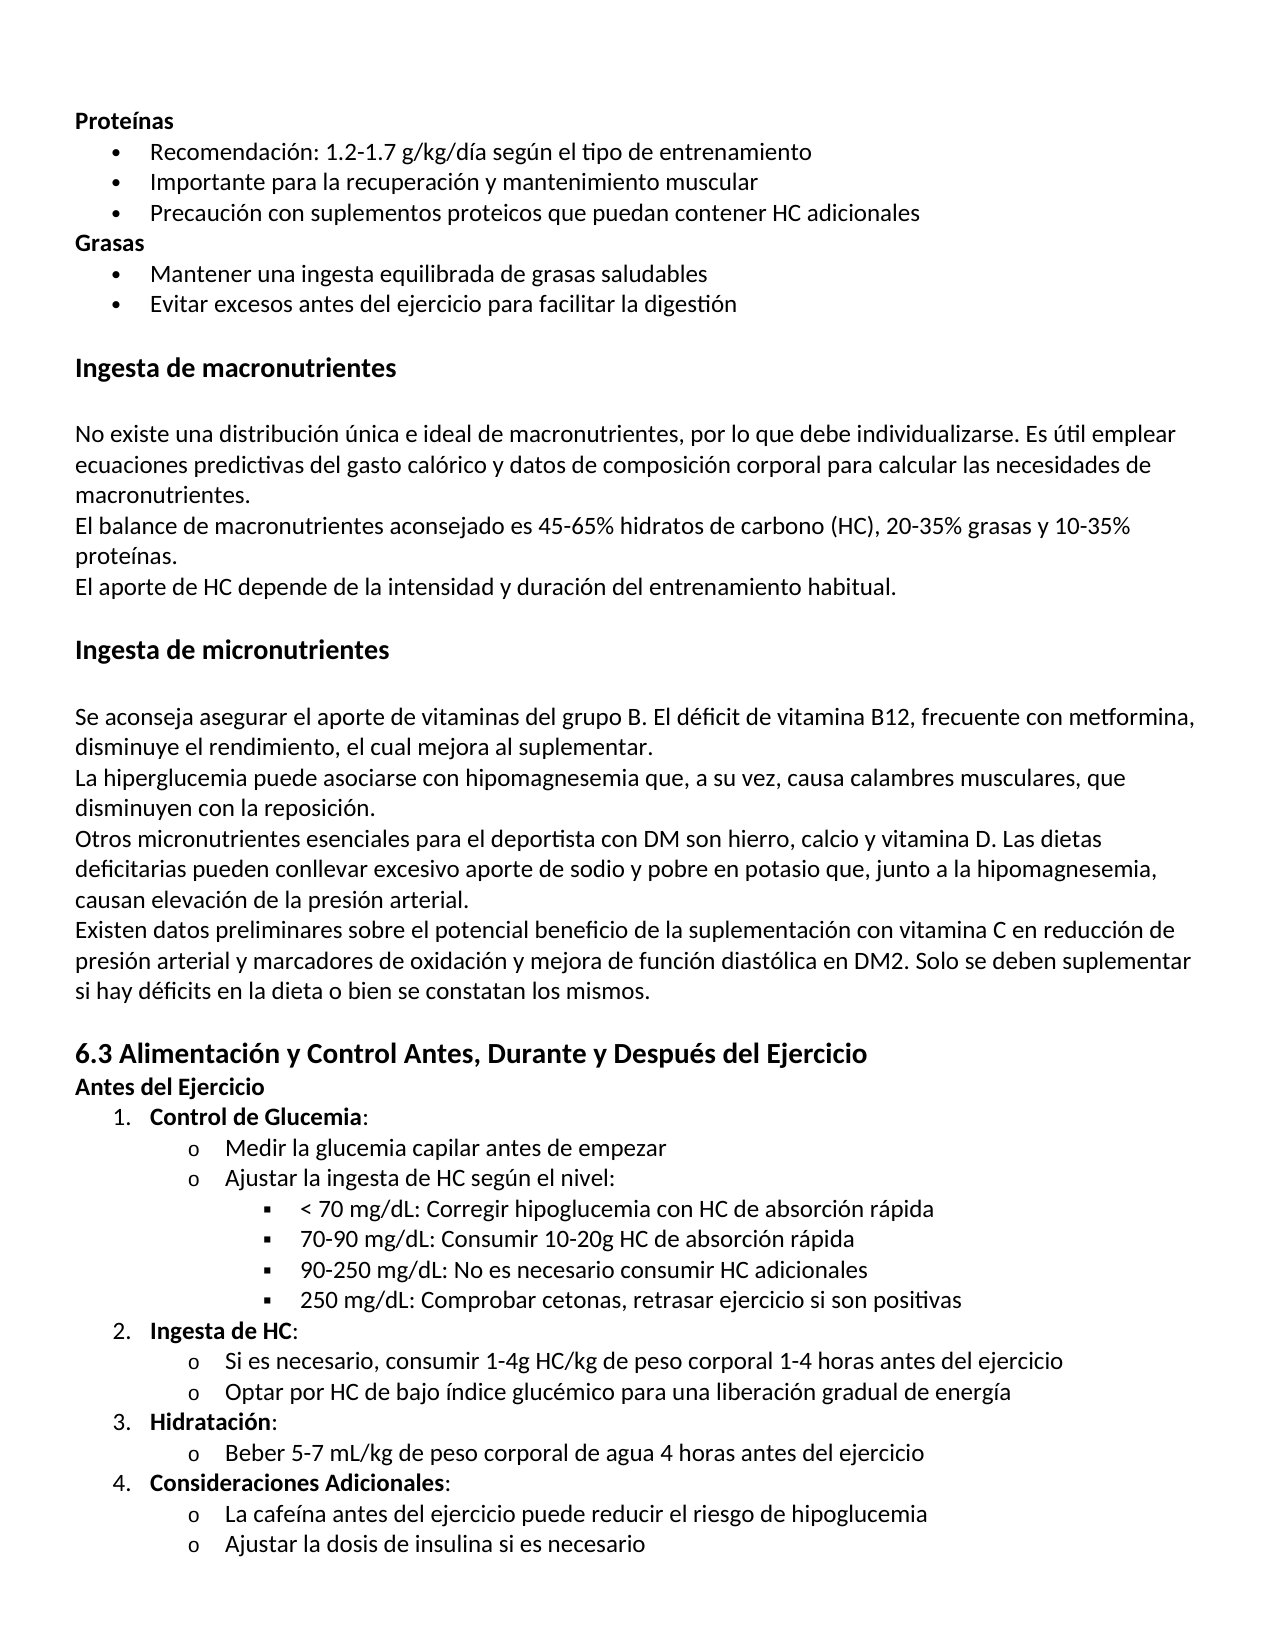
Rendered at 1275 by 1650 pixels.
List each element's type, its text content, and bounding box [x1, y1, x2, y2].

text 6.3 Alimentación y Control Antes, Durante y Después del Ejercicio [75, 1035, 1200, 1071]
list Ajustar la ingesta de HC según el nivel: [187, 1162, 1200, 1193]
text Ingesta de micronutrientes [75, 632, 1200, 666]
text Antes del Ejercicio [75, 1071, 1200, 1101]
list 70-90 mg/dL: Consumir 10-20g HC de absorción rápida [262, 1223, 1200, 1254]
text El aporte de HC depende de la intensidad y duración del entrenamiento habitual. [75, 571, 1200, 602]
list 250 mg/dL: Comprobar cetonas, retrasar ejercicio si son positivas [262, 1284, 1200, 1315]
list Control de Glucemia: [112, 1101, 1200, 1132]
text Se aconseja asegurar el aporte de vitaminas del grupo B. El déficit de vitamina B12, frecuente con metformina, disminuye el rendimiento, el cual mejora al suplementar. [75, 701, 1200, 762]
list Precaución con suplementos proteicos que puedan contener HC adicionales [112, 197, 1200, 228]
list Evitar excesos antes del ejercicio para facilitar la digestión [112, 289, 1200, 319]
list 90-250 mg/dL: No es necesario consumir HC adicionales [262, 1254, 1200, 1284]
list Recomendación: 1.2-1.7 g/kg/día según el tipo de entrenamiento [112, 136, 1200, 167]
list Mantener una ingesta equilibrada de grasas saludables [112, 258, 1200, 289]
text El balance de macronutrientes aconsejado es 45-65% hidratos de carbono (HC), 20-35% grasas y 10-35% proteínas. [75, 510, 1200, 571]
list < 70 mg/dL: Corregir hipoglucemia con HC de absorción rápida [262, 1193, 1200, 1223]
text Proteínas [75, 106, 1200, 136]
list Medir la glucemia capilar antes de empezar [187, 1132, 1200, 1162]
list Si es necesario, consumir 1-4g HC/kg de peso corporal 1-4 horas antes del ejercicio [187, 1346, 1200, 1376]
text La hiperglucemia puede asociarse con hipomagnesemia que, a su vez, causa calambres musculares, que disminuyen con la reposición. [75, 762, 1200, 823]
list La cafeína antes del ejercicio puede reducir el riesgo de hipoglucemia [187, 1498, 1200, 1529]
list Ingesta de HC: [112, 1315, 1200, 1346]
text Existen datos preliminares sobre el potencial beneficio de la suplementación con vitamina C en reducción de presión arterial y marcadores de oxidación y mejora de función diastólica en DM2. Solo se deben suplementar si hay déficits en la dieta o bien se constatan los mismos. [75, 914, 1200, 1006]
text Grasas [75, 228, 1200, 258]
list Ajustar la dosis de insulina si es necesario [187, 1529, 1200, 1559]
text No existe una distribución única e ideal de macronutrientes, por lo que debe individualizarse. Es útil emplear ecuaciones predictivas del gasto calórico y datos de composición corporal para calcular las necesidades de macronutrientes. [75, 418, 1200, 510]
list Optar por HC de bajo índice glucémico para una liberación gradual de energía [187, 1376, 1200, 1407]
list Consideraciones Adicionales: [112, 1468, 1200, 1498]
list Hidratación: [112, 1407, 1200, 1437]
text Otros micronutrientes esenciales para el deportista con DM son hierro, calcio y vitamina D. Las dietas deficitarias pueden conllevar excesivo aporte de sodio y pobre en potasio que, junto a la hipomagnesemia, causan elevación de la presión arterial. [75, 823, 1200, 914]
list Importante para la recuperación y mantenimiento muscular [112, 167, 1200, 197]
text Ingesta de macronutrientes [75, 350, 1200, 384]
list Beber 5-7 mL/kg de peso corporal de agua 4 horas antes del ejercicio [187, 1437, 1200, 1468]
